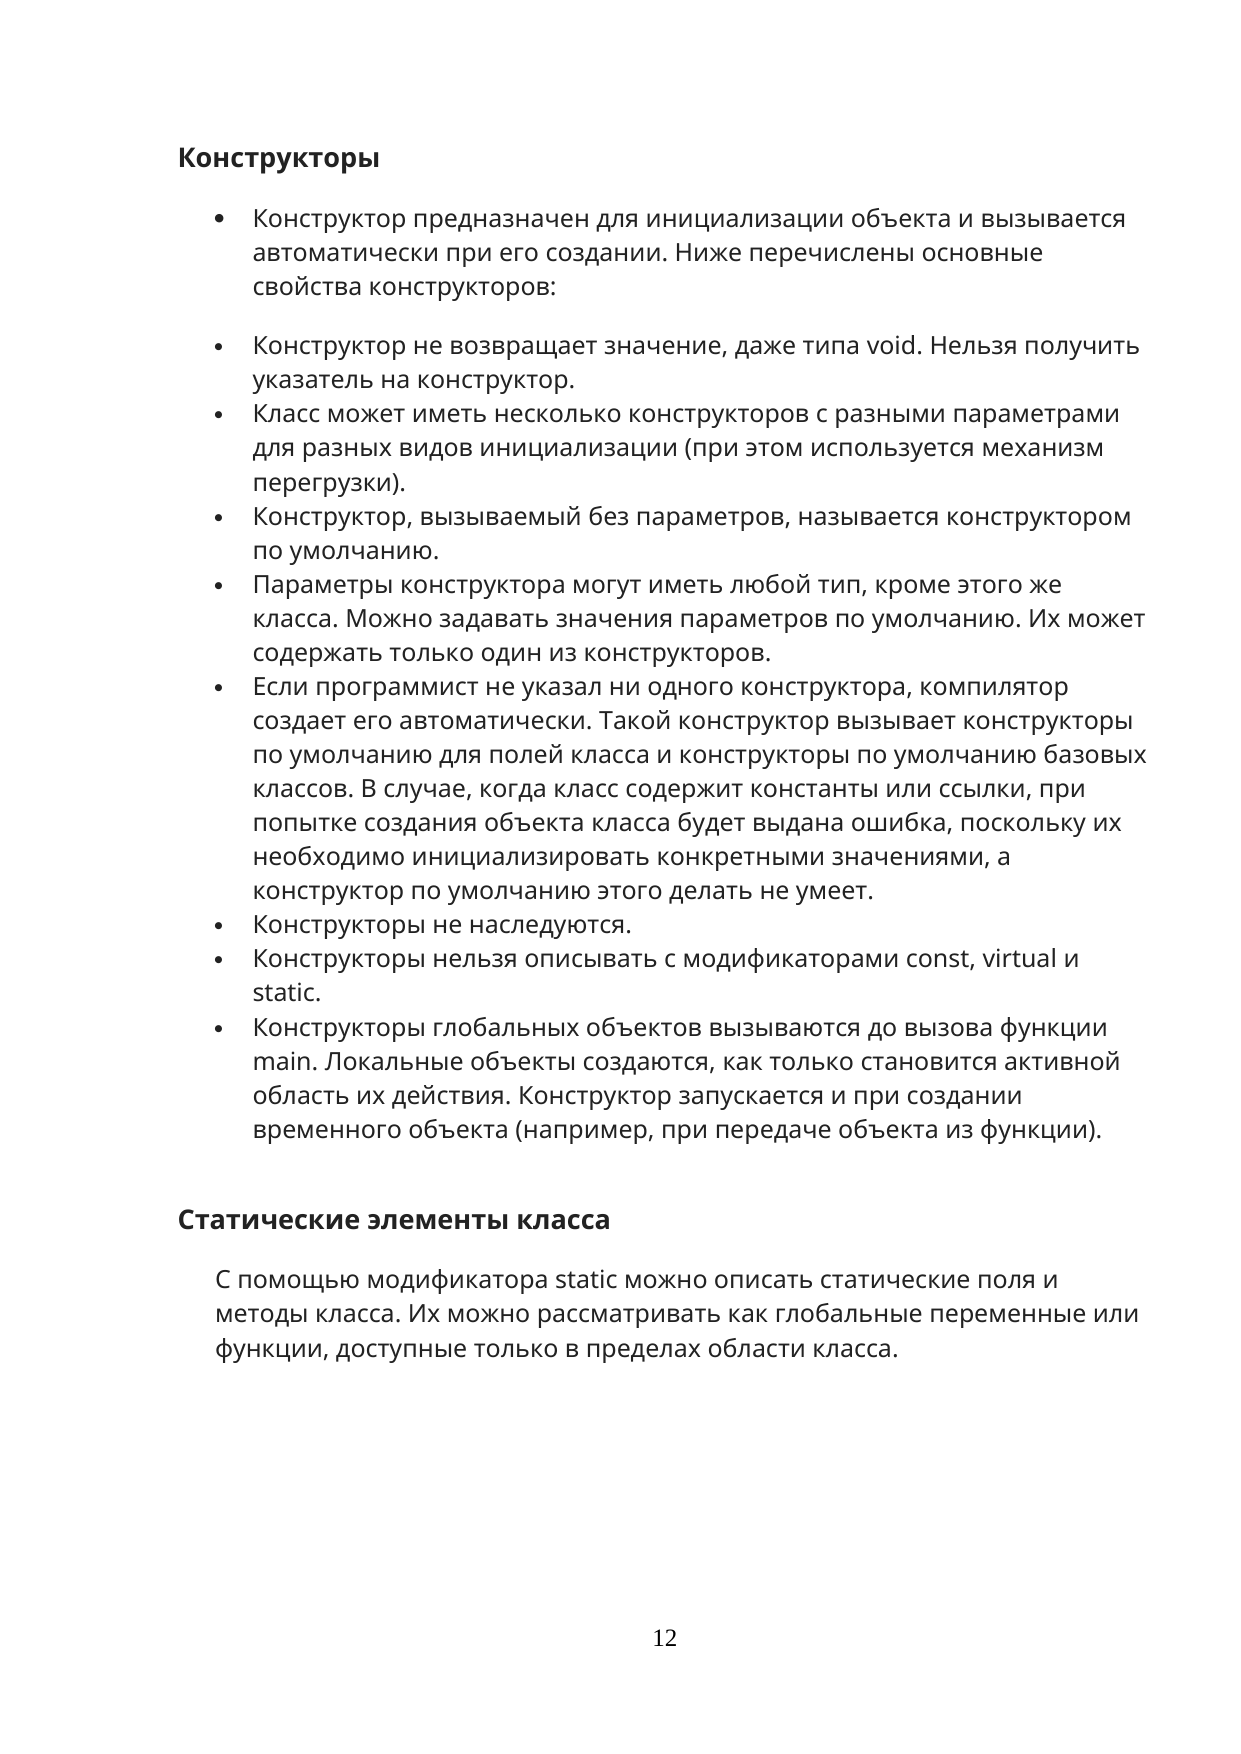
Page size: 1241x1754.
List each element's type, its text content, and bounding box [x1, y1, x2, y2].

subtitle Конструкторы [177, 139, 1152, 176]
list С помощью модификатора static можно описать статические поля и методы класса. Их можно рассматривать как глобальные переменные или функции, доступные только в пределах области класса. [215, 1262, 1152, 1364]
list Класс может иметь несколько конструкторов с разными параметрами для разных видов инициализации (при этом используется механизм перегрузки). [215, 396, 1152, 498]
list Конструкторы нельзя описывать с модификаторами const, virtual и static. [215, 941, 1152, 1009]
list Конструкторы не наследуются. [215, 907, 1152, 941]
list Конструкторы глобальных объектов вызываются до вызова функции main. Локальные объекты создаются, как только становится активной область их действия. Конструктор запускается и при создании временного объекта (например, при передаче объекта из функции). [215, 1009, 1152, 1145]
list Параметры конструктора могут иметь любой тип, кроме этого же класса. Можно задавать значения параметров по умолчанию. Их может содержать только один из конструкторов. [215, 566, 1152, 668]
list Конструктор не возвращает значение, даже типа void. Нельзя получить указатель на конструктор. [215, 328, 1152, 396]
subtitle Статические элементы класса [177, 1200, 1152, 1237]
list Конструктор, вызываемый без параметров, называется конструктором по умолчанию. [215, 498, 1152, 566]
text Конструктор предназначен для инициализации объекта и вызывается автоматически при его создании. Ниже перечислены основные свойства конструкторов: [215, 201, 1152, 303]
list Если программист не указал ни одного конструктора, компилятор создает его автоматически. Такой конструктор вызывает конструкторы по умолчанию для полей класса и конструкторы по умолчанию базовых классов. В случае, когда класс содержит константы или ссылки, при попытке создания объекта класса будет выдана ошибка, поскольку их необходимо инициализировать конкретными значениями, а конструктор по умолчанию этого делать не умеет. [215, 668, 1152, 907]
